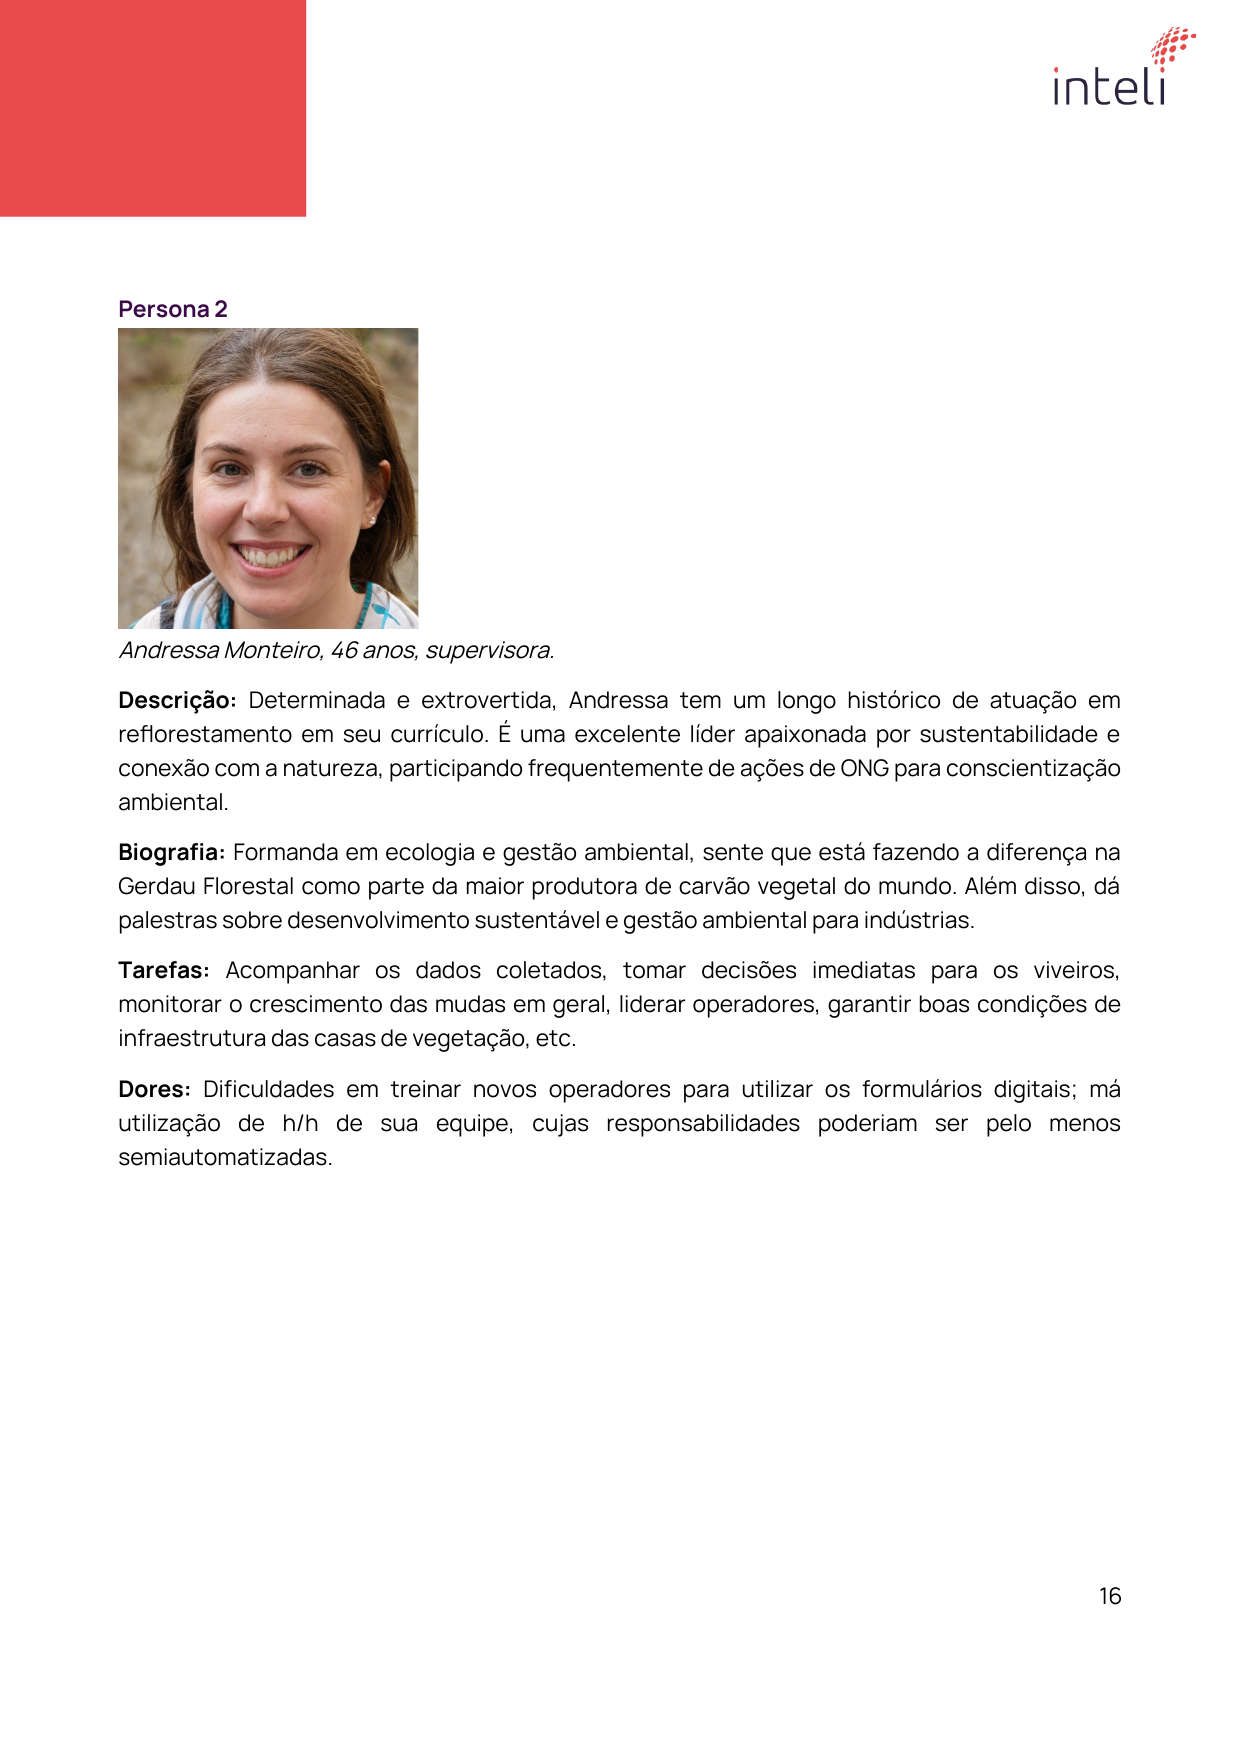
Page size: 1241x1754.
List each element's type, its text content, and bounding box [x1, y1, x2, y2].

picture [118, 328, 419, 629]
text Biografia: Formanda em ecologia e gestão ambiental, sente que está fazendo a diferença na Gerdau Florestal como parte da maior produtora de carvão vegetal do mundo. Além disso, dá palestras sobre desenvolvimento sustentável e gestão ambiental para indústrias. [118, 836, 1122, 935]
subtitle Persona 2 [118, 293, 1122, 324]
text Descrição: Determinada e extrovertida, Andressa tem um longo histórico de atuação em reflorestamento em seu currículo. É uma excelente líder apaixonada por sustentabilidade e conexão com a natureza, participando frequentemente de ações de ONG para conscientização ambiental. [118, 684, 1122, 817]
text Andressa Monteiro, 46 anos, supervisora. [118, 634, 1122, 665]
picture [1054, 27, 1197, 105]
text Tarefas: Acompanhar os dados coletados, tomar decisões imediatas para os viveiros, monitorar o crescimento das mudas em geral, liderar operadores, garantir boas condições de infraestrutura das casas de vegetação, etc. [118, 954, 1122, 1053]
text Dores: Dificuldades em treinar novos operadores para utilizar os formulários digitais; má utilização de h/h de sua equipe, cujas responsabilidades poderiam ser pelo menos semiautomatizadas. [118, 1073, 1122, 1172]
picture [0, 0, 307, 217]
